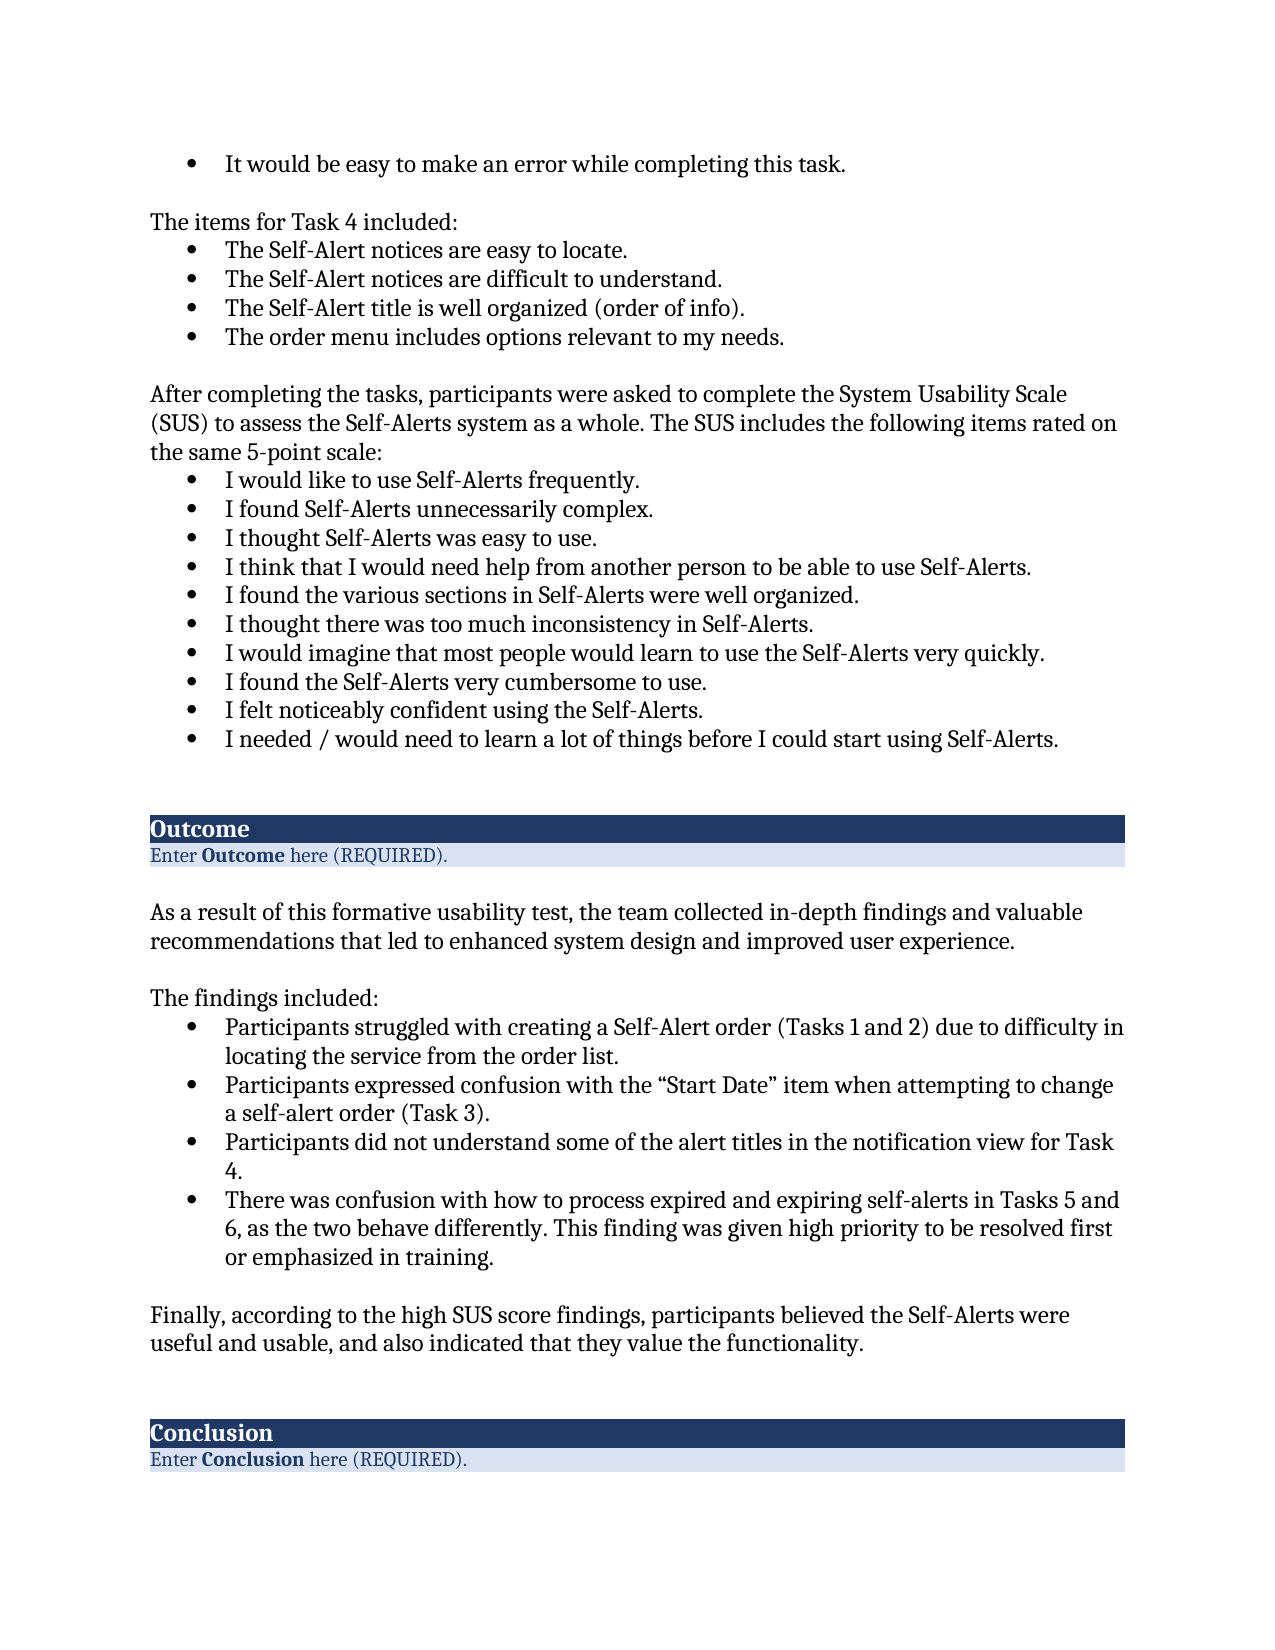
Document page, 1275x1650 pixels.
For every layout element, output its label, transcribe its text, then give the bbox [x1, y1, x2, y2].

list I needed / would need to learn a lot of things before I could start using Self-Alerts. [187, 725, 1125, 754]
list I would imagine that most people would learn to use the Self-Alerts very quickly. [187, 639, 1125, 667]
text Finally, according to the high SUS score findings, participants believed the Self-Alerts were useful and usable, and also indicated that they value the functionality. [150, 1301, 1125, 1358]
text Enter Outcome here (REQUIRED). [150, 843, 1125, 867]
list I found the Self-Alerts very cumbersome to use. [187, 667, 1125, 696]
text Conclusion [150, 1419, 1125, 1448]
text As a result of this formative usability test, the team collected in-depth findings and valuable recommendations that led to enhanced system design and improved user experience. [150, 898, 1125, 956]
list I thought there was too much inconsistency in Self-Alerts. [187, 610, 1125, 639]
list I think that I would need help from another person to be able to use Self-Alerts. [187, 552, 1125, 581]
text Enter Conclusion here (REQUIRED). [150, 1448, 1125, 1472]
list I would like to use Self-Alerts frequently. [187, 466, 1125, 495]
text Outcome [150, 815, 1125, 843]
list I found Self-Alerts unnecessarily complex. [187, 495, 1125, 524]
text The findings included: [150, 984, 1125, 1013]
list I thought Self-Alerts was easy to use. [187, 524, 1125, 552]
list Participants struggled with creating a Self-Alert order (Tasks 1 and 2) due to difficulty in locating the service from the order list. [187, 1013, 1125, 1071]
list The Self-Alert notices are difficult to understand. [187, 265, 1125, 294]
list Participants expressed confusion with the “Start Date” item when attempting to change a self-alert order (Task 3). [187, 1071, 1125, 1128]
list I felt noticeably confident using the Self-Alerts. [187, 696, 1125, 725]
list There was confusion with how to process expired and expiring self-alerts in Tasks 5 and 6, as the two behave differently. This finding was given high priority to be resolved first or emphasized in training. [187, 1186, 1125, 1272]
text The items for Task 4 included: [150, 207, 1125, 236]
list It would be easy to make an error while completing this task. [187, 150, 1125, 179]
list Participants did not understand some of the alert titles in the notification view for Task 4. [187, 1128, 1125, 1186]
text After completing the tasks, participants were asked to complete the System Usability Scale (SUS) to assess the Self-Alerts system as a whole. The SUS includes the following items rated on the same 5-point scale: [150, 380, 1125, 466]
list The Self-Alert notices are easy to locate. [187, 236, 1125, 265]
list The Self-Alert title is well organized (order of info). [187, 294, 1125, 322]
list The order menu includes options relevant to my needs. [187, 322, 1125, 351]
list I found the various sections in Self-Alerts were well organized. [187, 581, 1125, 610]
